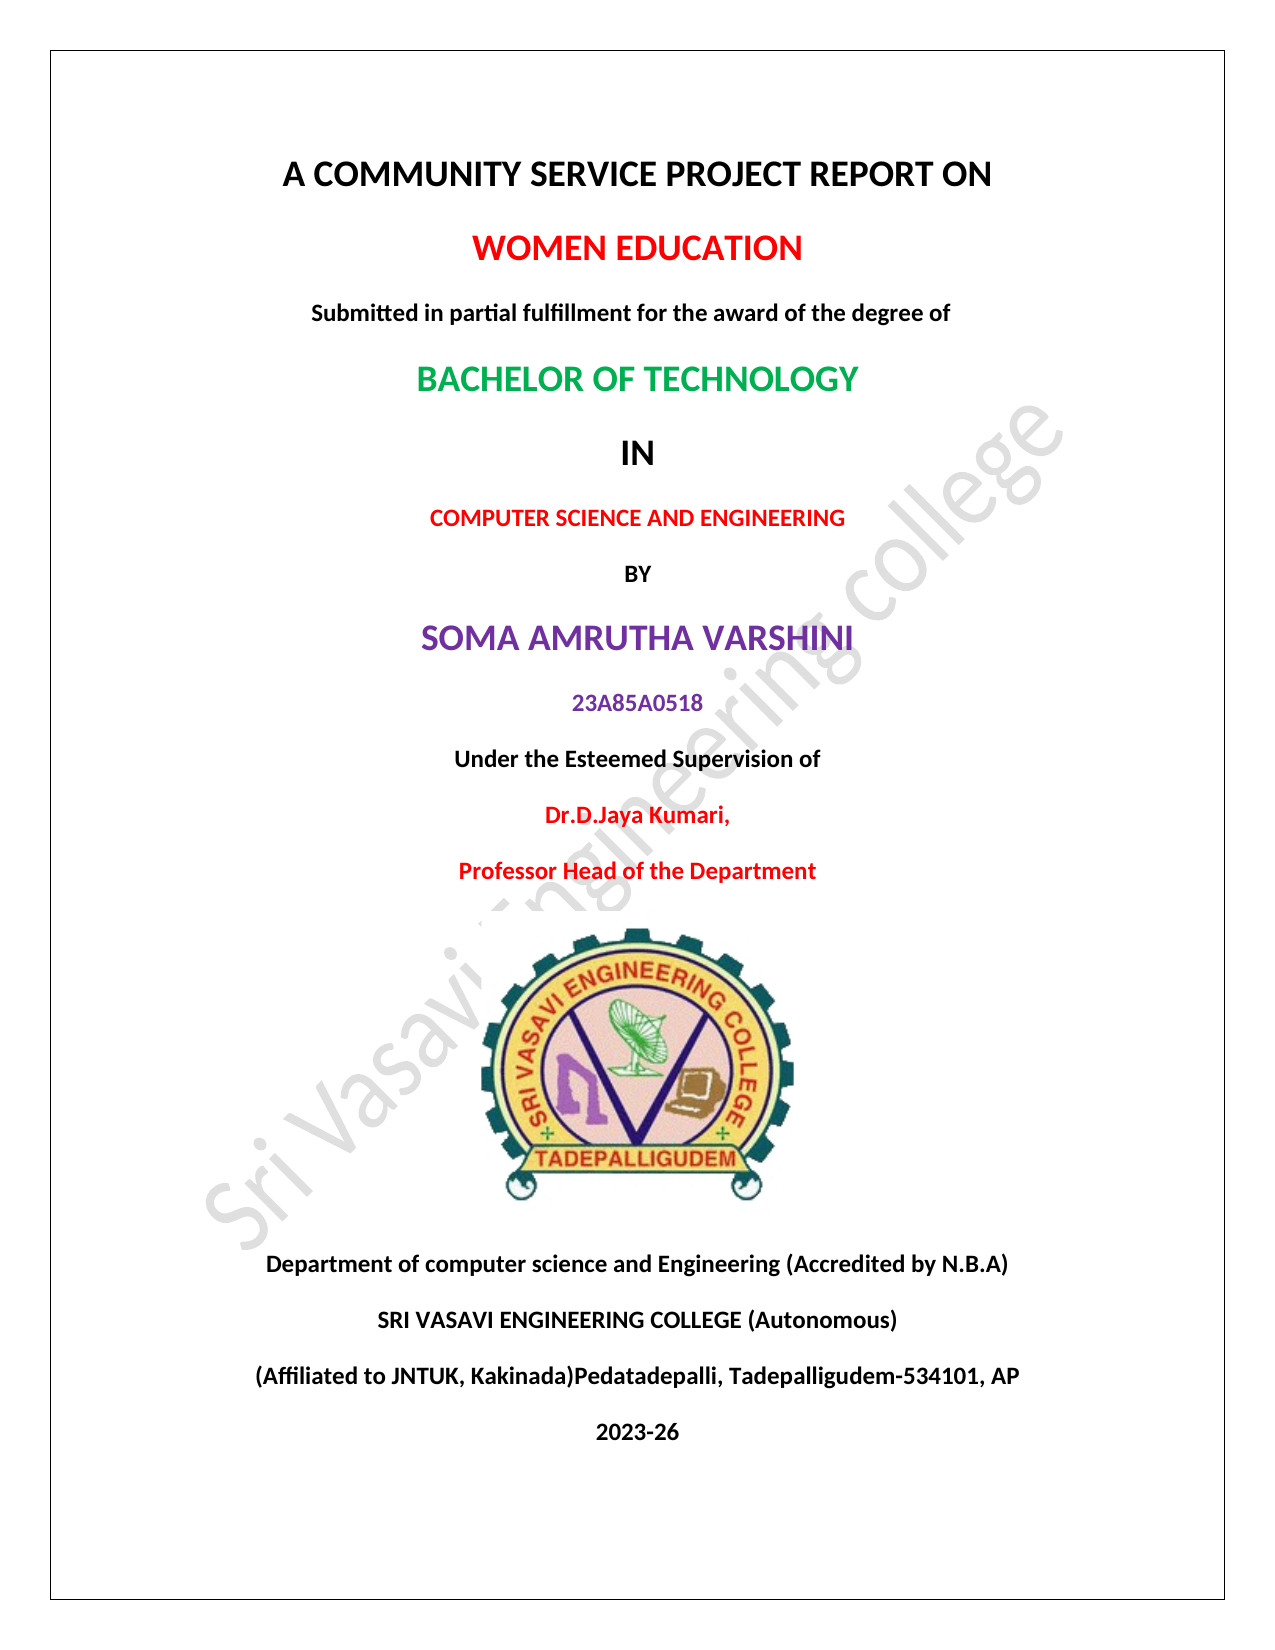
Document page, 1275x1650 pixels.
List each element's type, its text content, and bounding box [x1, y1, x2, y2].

picture [481, 911, 794, 1224]
text Department of computer science and Engineering (Accredited by N.B.A) [150, 1248, 1125, 1279]
text Professor Head of the Department [150, 855, 1125, 886]
text IN [150, 429, 1125, 475]
text COMPUTER SCIENCE AND ENGINEERING [150, 502, 1125, 533]
text Submitted in partial fulfillment for the award of the degree of [150, 297, 1125, 328]
text Dr.D.Jaya Kumari, [150, 799, 1125, 830]
text BY [150, 558, 1125, 589]
text (Affiliated to JNTUK, Kakinada)Pedatadepalli, Tadepalligudem-534101, AP [150, 1360, 1125, 1390]
text SOMA AMRUTHA VARSHINI [150, 614, 1125, 660]
text WOMEN EDUCATION [150, 223, 1125, 269]
text 23A85A0518 [150, 688, 1125, 718]
text Under the Esteemed Supervision of [150, 743, 1125, 774]
text A COMMUNITY SERVICE PROJECT REPORT ON [150, 150, 1125, 196]
text SRI VASAVI ENGINEERING COLLEGE (Autonomous) [150, 1304, 1125, 1334]
text 2023-26 [150, 1416, 1125, 1446]
text BACHELOR OF TECHNOLOGY [150, 355, 1125, 401]
